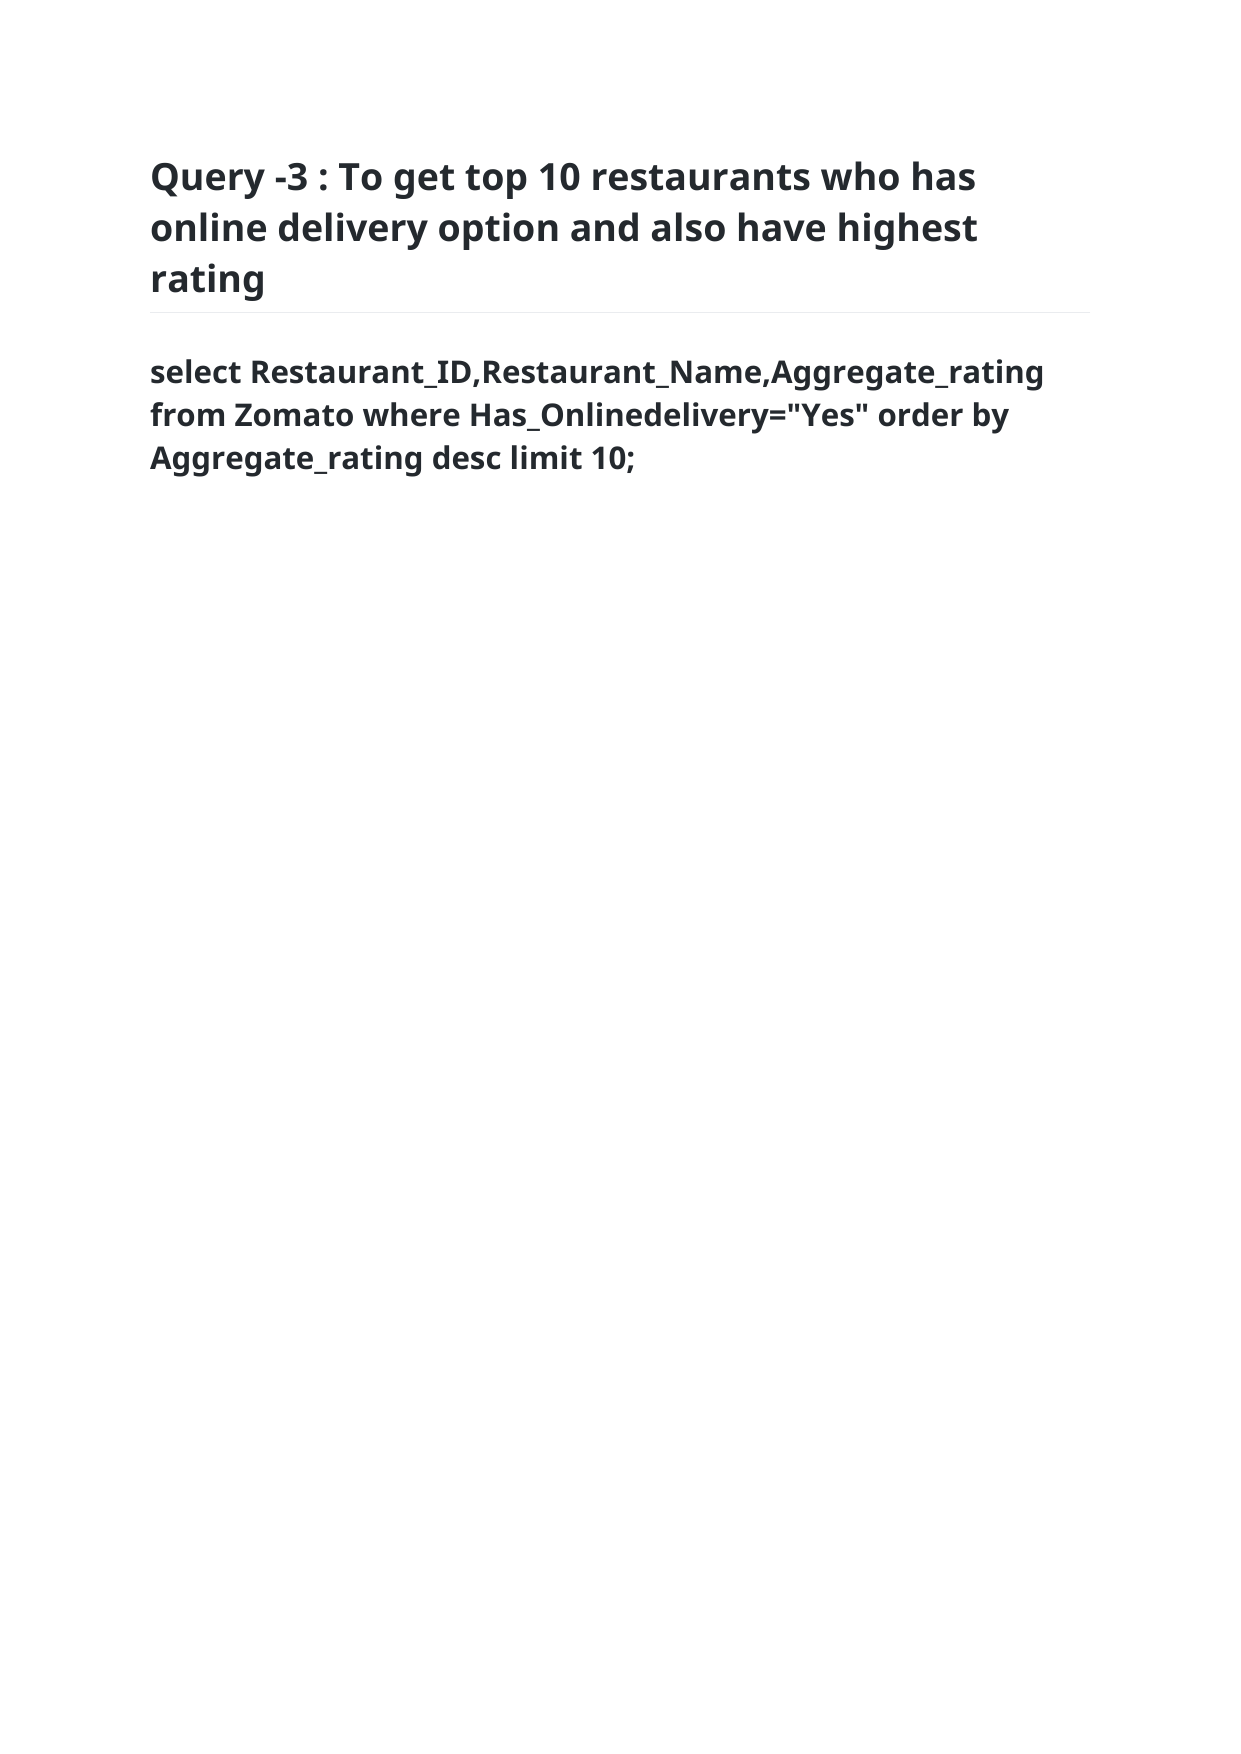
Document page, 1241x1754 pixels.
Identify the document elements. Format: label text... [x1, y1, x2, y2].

text select Restaurant_ID,Restaurant_Name,Aggregate_rating from Zomato where Has_Onlinedelivery="Yes" order by Aggregate_rating desc limit 10; [150, 351, 1090, 478]
text Query -3 : To get top 10 restaurants who has online delivery option and also have highest rating [150, 150, 1090, 312]
